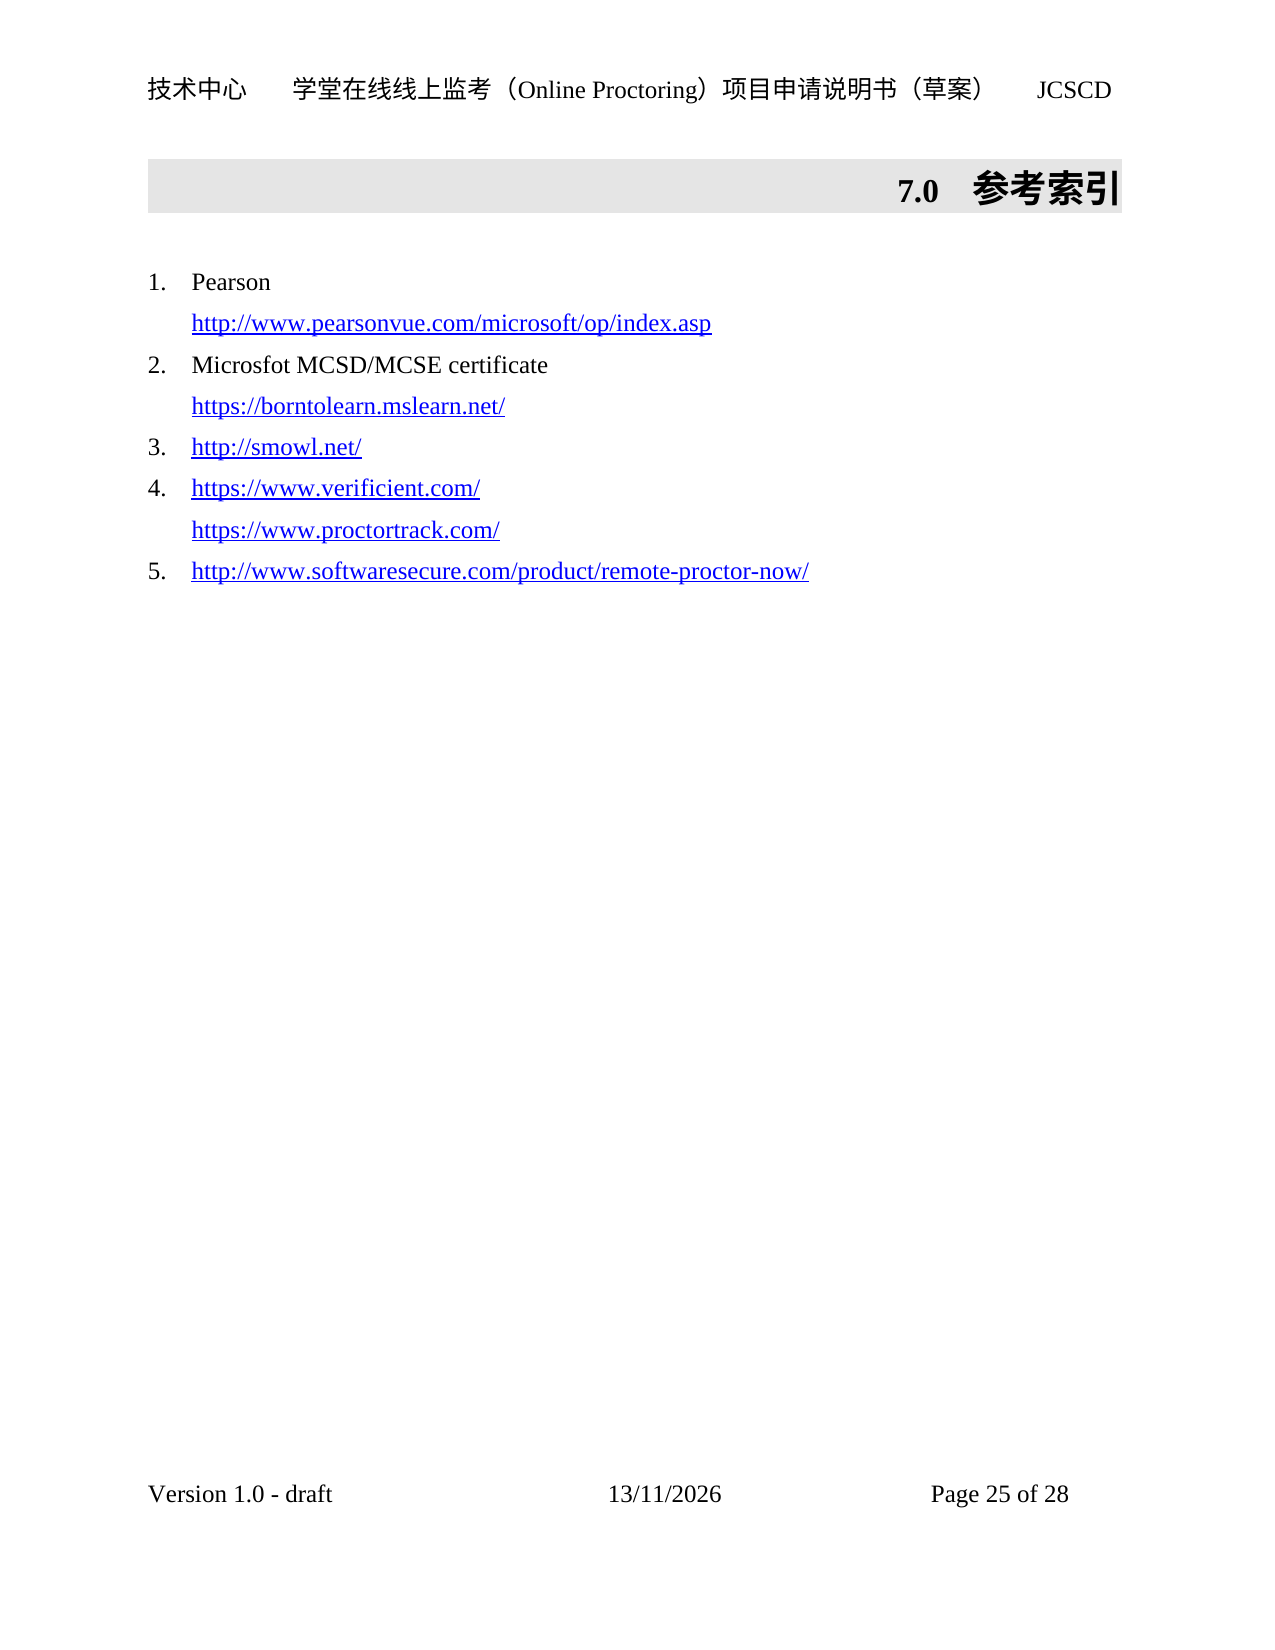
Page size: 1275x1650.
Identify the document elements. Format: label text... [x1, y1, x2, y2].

list Microsfot MCSD/MCSE certificate [148, 350, 1122, 378]
list http://smowl.net/ [148, 432, 1122, 461]
list https://www.verificient.com/ [148, 473, 1122, 502]
subtitle 参考索引 [148, 159, 1122, 213]
list Pearson [148, 267, 1122, 296]
list http://www.pearsonvue.com/microsoft/op/index.asp [191, 308, 1122, 337]
list https://borntolearn.mslearn.net/ [191, 391, 1122, 420]
list http://www.softwaresecure.com/product/remote-proctor-now/ [148, 556, 1122, 585]
list https://www.proctortrack.com/ [191, 515, 1122, 543]
